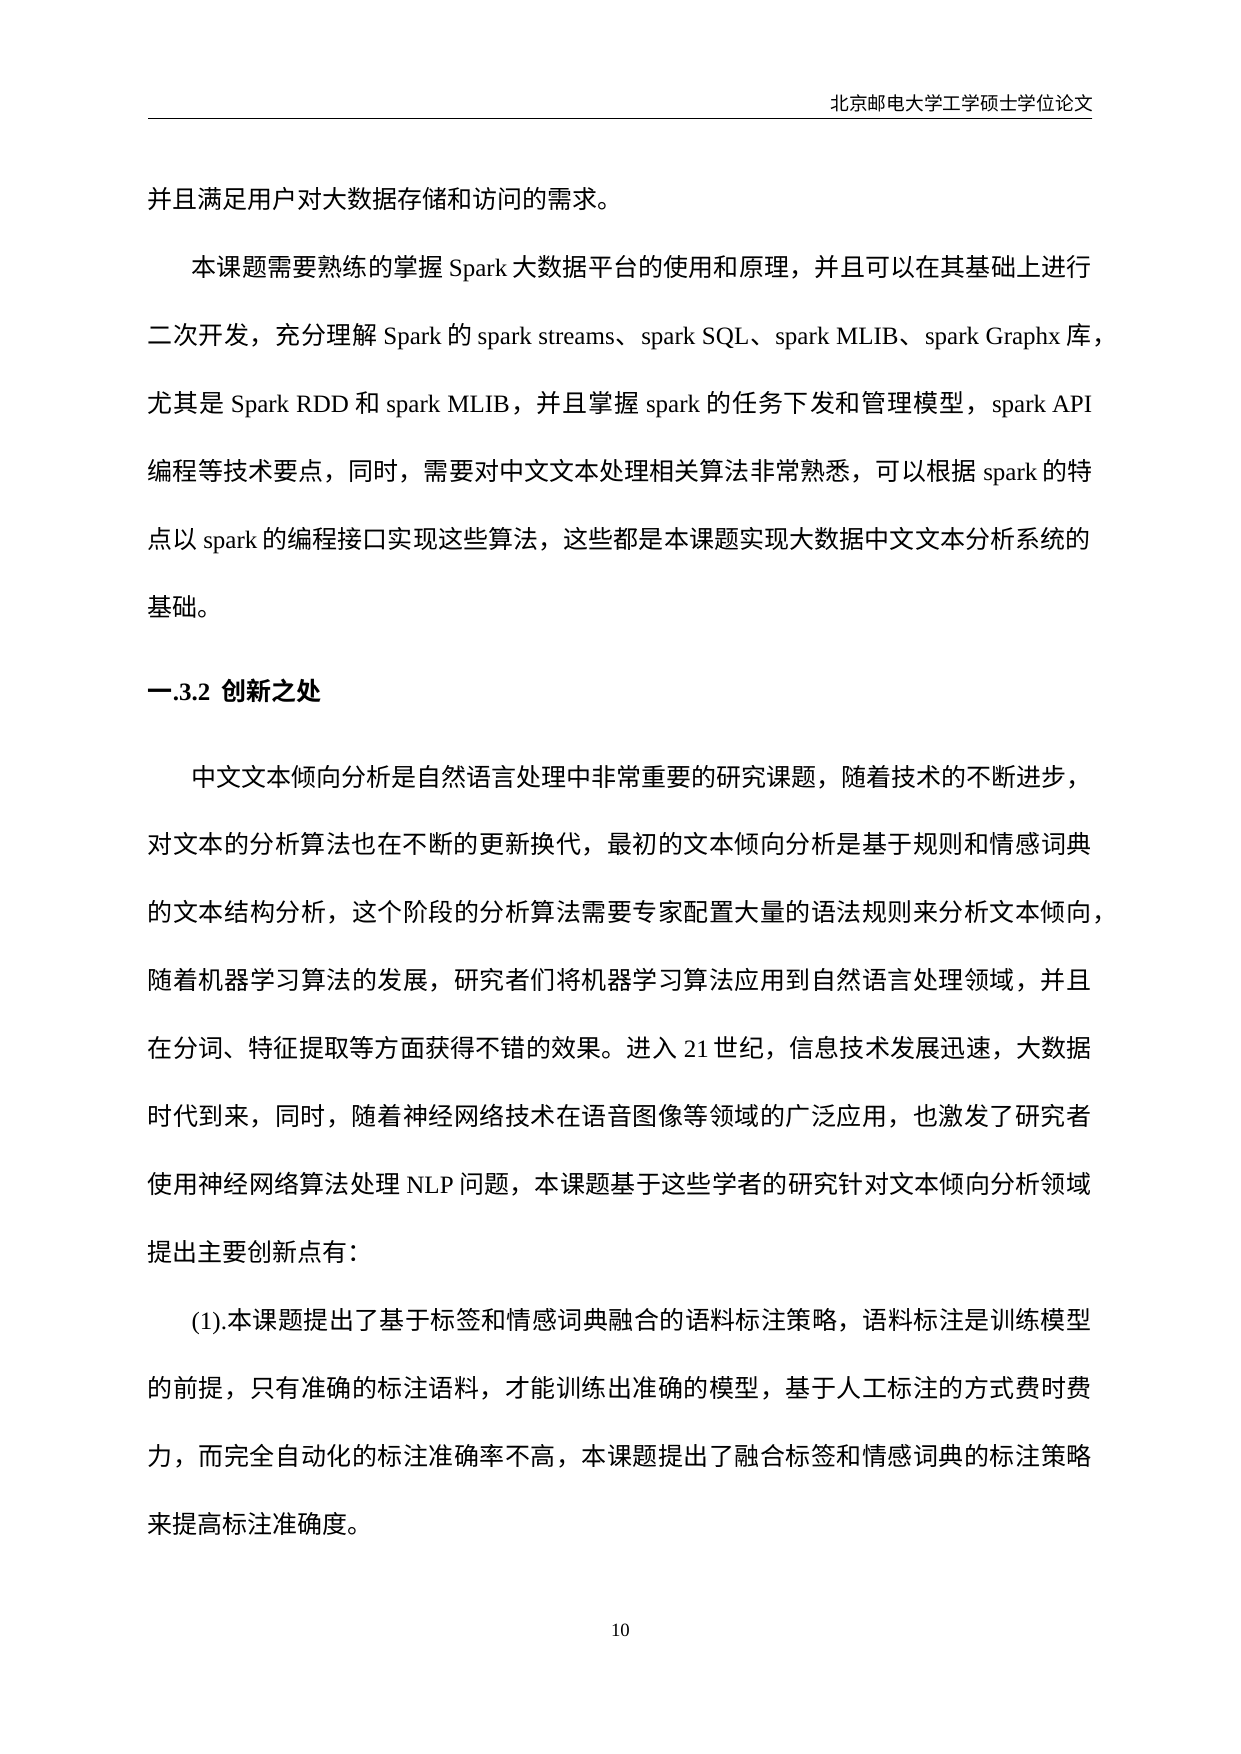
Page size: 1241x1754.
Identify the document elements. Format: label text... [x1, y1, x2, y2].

text (1).本课题提出了基于标签和情感词典融合的语料标注策略，语料标注是训练模型的前提，只有准确的标注语料，才能训练出准确的模型，基于人工标注的方式费时费力，而完全自动化的标注准确率不高，本课题提出了融合标签和情感词典的标注策略来提高标注准确度。 [148, 1284, 1092, 1556]
subtitle 创新之处 [148, 656, 1092, 724]
text 本课题需要熟练的掌握Spark大数据平台的使用和原理，并且可以在其基础上进行二次开发，充分理解Spark的spark streams、spark SQL、spark MLIB、spark Graphx库，尤其是Spark RDD和spark MLIB，并且掌握spark的任务下发和管理模型，spark API编程等技术要点，同时，需要对中文文本处理相关算法非常熟悉，可以根据spark的特点以spark的编程接口实现这些算法，这些都是本课题实现大数据中文文本分析系统的基础。 [148, 232, 1092, 639]
text 中文文本倾向分析是自然语言处理中非常重要的研究课题，随着技术的不断进步，对文本的分析算法也在不断的更新换代，最初的文本倾向分析是基于规则和情感词典的文本结构分析，这个阶段的分析算法需要专家配置大量的语法规则来分析文本倾向，随着机器学习算法的发展，研究者们将机器学习算法应用到自然语言处理领域，并且在分词、特征提取等方面获得不错的效果。进入21世纪，信息技术发展迅速，大数据时代到来，同时，随着神经网络技术在语音图像等领域的广泛应用，也激发了研究者使用神经网络算法处理NLP问题，本课题基于这些学者的研究针对文本倾向分析领域提出主要创新点有： [148, 741, 1092, 1284]
text 中文文本分析系统是搭载在spark大数据平台上，利用大数据平台的分布式计算能力和丰富的组件构建一个专门提供中文文本分析解决方案的系统，为用户提供命名实体识别、文本关键字提取、相似度分析、舆情和情感分析等文本处理里常用的功能，并且满足用户对大数据存储和访问的需求。 [148, 164, 1092, 232]
